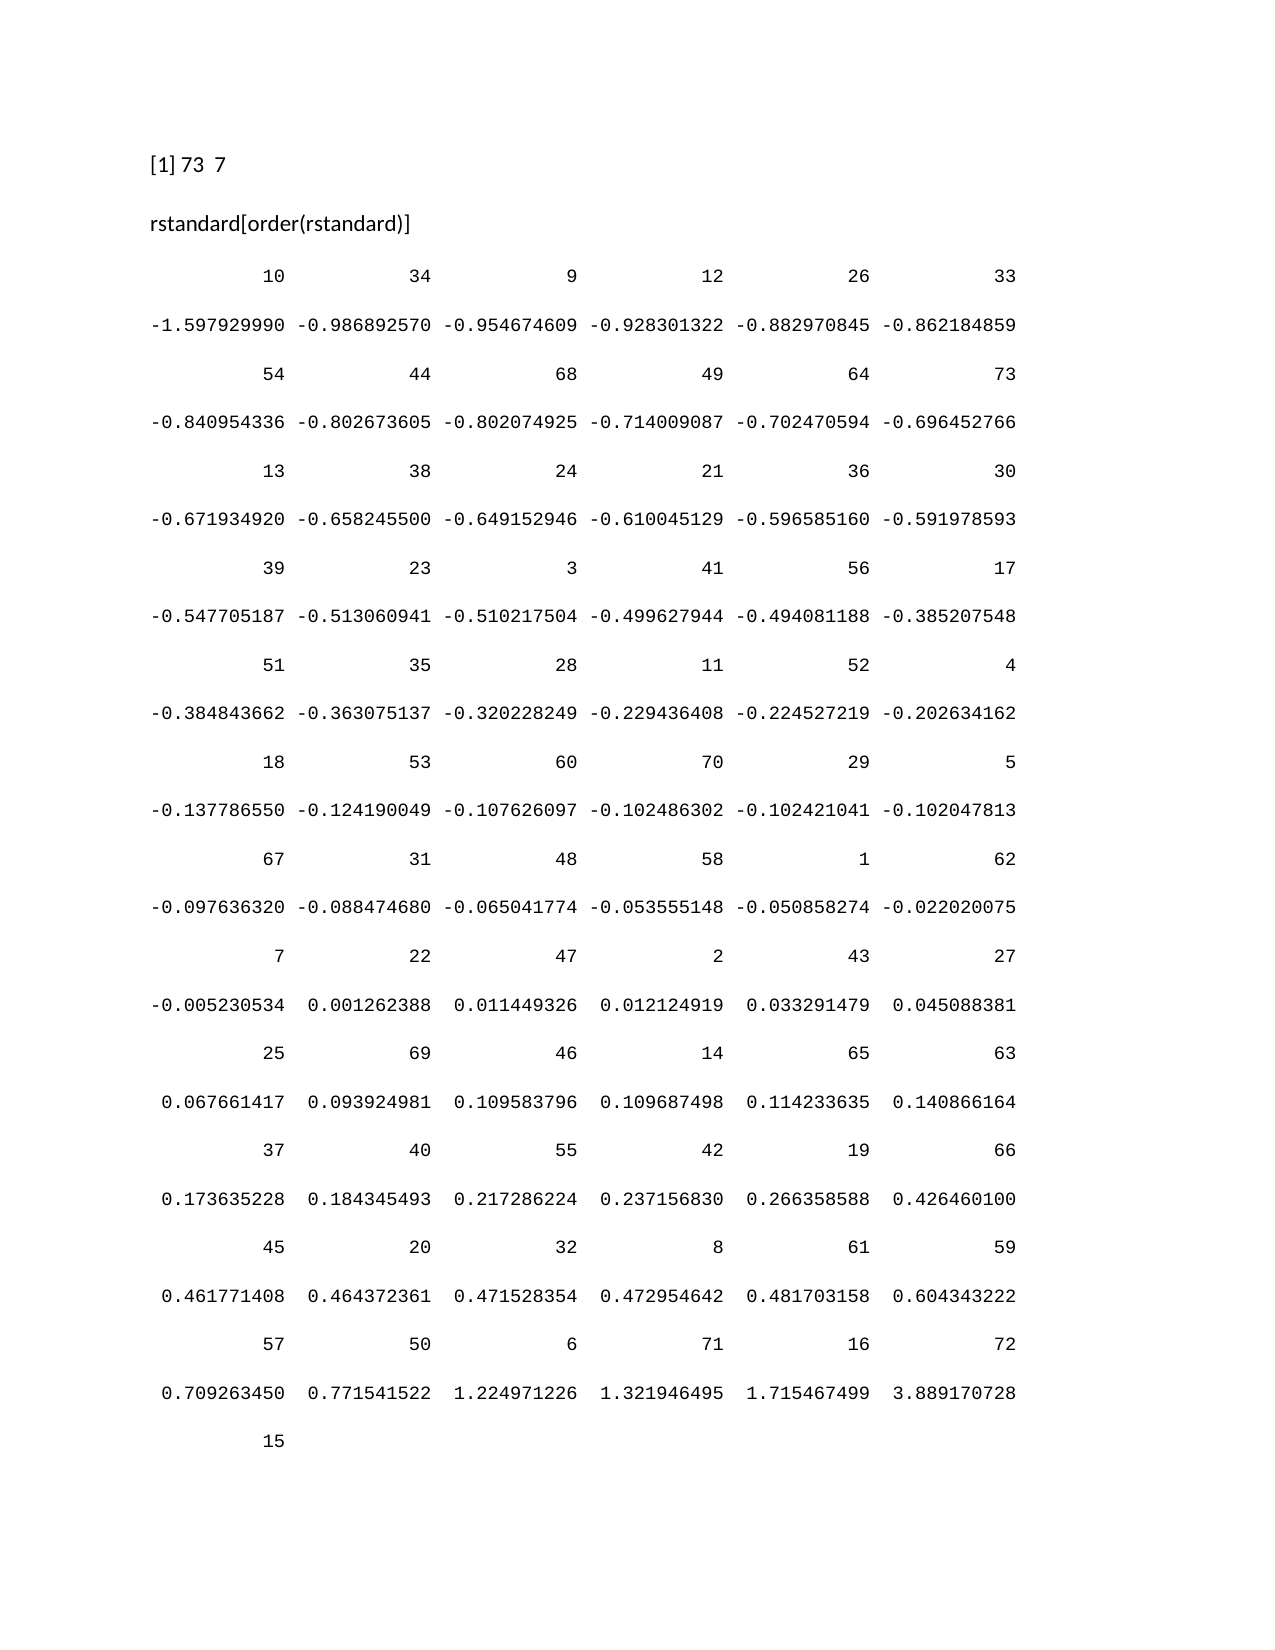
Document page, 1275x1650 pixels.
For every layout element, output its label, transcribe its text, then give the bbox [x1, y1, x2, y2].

text 7 22 47 2 43 27 [150, 947, 1125, 968]
text 45 20 32 8 61 59 [150, 1238, 1125, 1259]
text -0.840954336 -0.802673605 -0.802074925 -0.714009087 -0.702470594 -0.696452766 [150, 413, 1125, 434]
text 54 44 68 49 64 73 [150, 364, 1125, 386]
text 13 38 24 21 36 30 [150, 461, 1125, 483]
text 25 69 46 14 65 63 [150, 1044, 1125, 1065]
text rstandard[order(rstandard)] [150, 209, 1125, 237]
text 0.067661417 0.093924981 0.109583796 0.109687498 0.114233635 0.140866164 [150, 1092, 1125, 1114]
text 51 35 28 11 52 4 [150, 656, 1125, 677]
text -0.097636320 -0.088474680 -0.065041774 -0.053555148 -0.050858274 -0.022020075 [150, 898, 1125, 919]
text 39 23 3 41 56 17 [150, 558, 1125, 580]
text 10 34 9 12 26 33 [150, 267, 1125, 288]
text 57 50 6 71 16 72 [150, 1335, 1125, 1356]
text -0.137786550 -0.124190049 -0.107626097 -0.102486302 -0.102421041 -0.102047813 [150, 801, 1125, 822]
text -0.671934920 -0.658245500 -0.649152946 -0.610045129 -0.596585160 -0.591978593 [150, 510, 1125, 531]
text [1] 73 7 [150, 150, 1125, 178]
text 18 53 60 70 29 5 [150, 753, 1125, 774]
text -0.547705187 -0.513060941 -0.510217504 -0.499627944 -0.494081188 -0.385207548 [150, 607, 1125, 628]
text 0.709263450 0.771541522 1.224971226 1.321946495 1.715467499 3.889170728 [150, 1384, 1125, 1405]
text -0.384843662 -0.363075137 -0.320228249 -0.229436408 -0.224527219 -0.202634162 [150, 704, 1125, 725]
text 15 [150, 1432, 1125, 1453]
text 67 31 48 58 1 62 [150, 850, 1125, 871]
text 37 40 55 42 19 66 [150, 1141, 1125, 1162]
text -0.005230534 0.001262388 0.011449326 0.012124919 0.033291479 0.045088381 [150, 995, 1125, 1017]
text -1.597929990 -0.986892570 -0.954674609 -0.928301322 -0.882970845 -0.862184859 [150, 316, 1125, 337]
text 0.173635228 0.184345493 0.217286224 0.237156830 0.266358588 0.426460100 [150, 1189, 1125, 1211]
text 0.461771408 0.464372361 0.471528354 0.472954642 0.481703158 0.604343222 [150, 1287, 1125, 1308]
